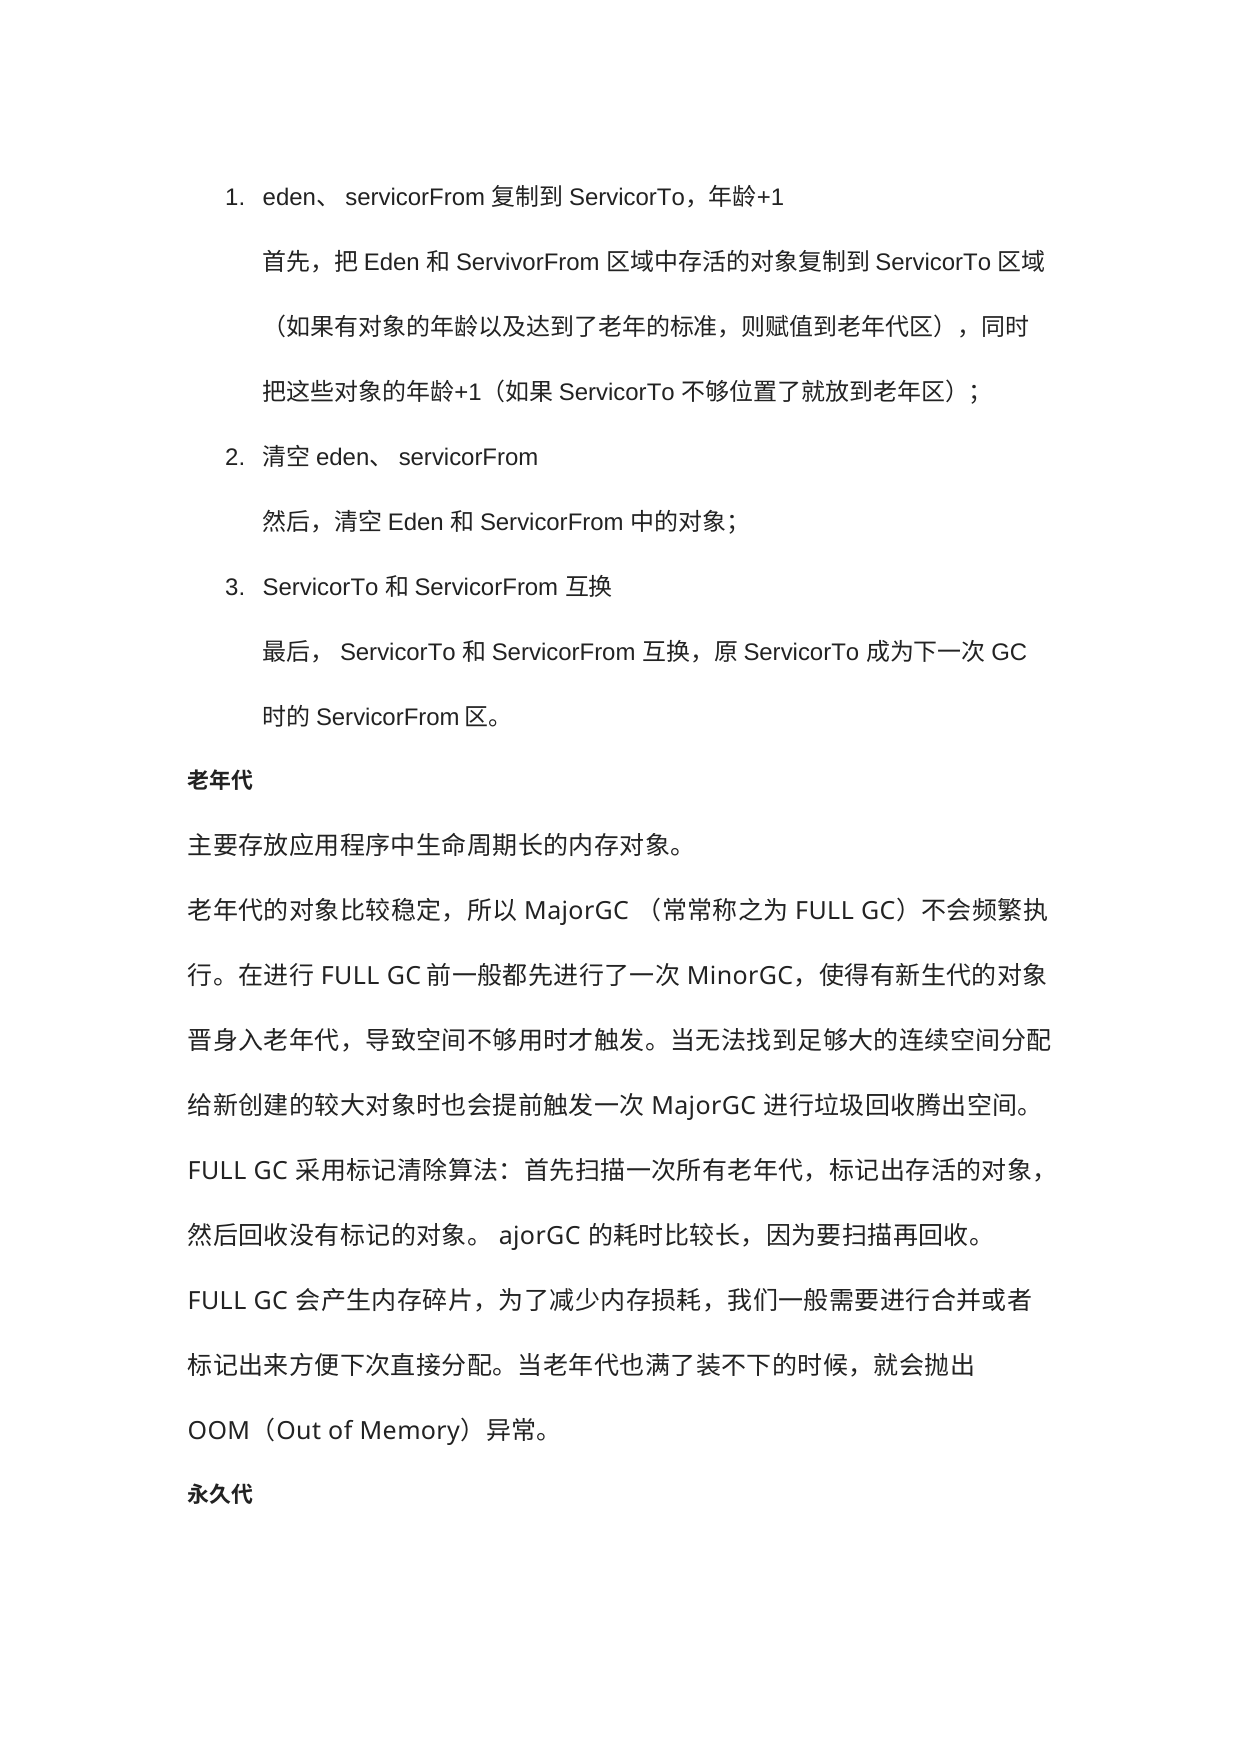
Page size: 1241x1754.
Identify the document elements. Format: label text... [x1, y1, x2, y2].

list 清空 eden、 servicorFrom 然后，清空 Eden 和 ServicorFrom 中的对象； [225, 422, 1053, 552]
text 主要存放应用程序中生命周期长的内存对象。 老年代的对象比较稳定，所以 MajorGC （常常称之为 FULL GC）不会频繁执行。在进行 FULL GC前一般都先进行了一次 MinorGC，使得有新生代的对象晋身入老年代，导致空间不够用时才触发。当无法找到足够大的连续空间分配给新创建的较大对象时也会提前触发一次 MajorGC 进行垃圾回收腾出空间。 FULL GC 采用标记清除算法：首先扫描一次所有老年代，标记出存活的对象，然后回收没有标记的对象。 ajorGC 的耗时比较长，因为要扫描再回收。 FULL GC 会产生内存碎片，为了减少内存损耗，我们一般需要进行合并或者标记出来方便下次直接分配。当老年代也满了装不下的时候，就会抛出 OOM（Out of Memory）异常。 [187, 811, 1053, 1461]
text 老年代 [187, 763, 1053, 795]
list eden、 servicorFrom 复制到 ServicorTo，年龄+1 首先，把 Eden 和 ServivorFrom 区域中存活的对象复制到 ServicorTo 区域（如果有对象的年龄以及达到了老年的标准，则赋值到老年代区），同时把这些对象的年龄+1（如果 ServicorTo 不够位置了就放到老年区）； [225, 162, 1053, 422]
text 永久代 [187, 1476, 1053, 1509]
list ServicorTo 和 ServicorFrom 互换 最后， ServicorTo 和 ServicorFrom 互换，原 ServicorTo 成为下一次 GC 时的 ServicorFrom区。 [225, 552, 1053, 747]
